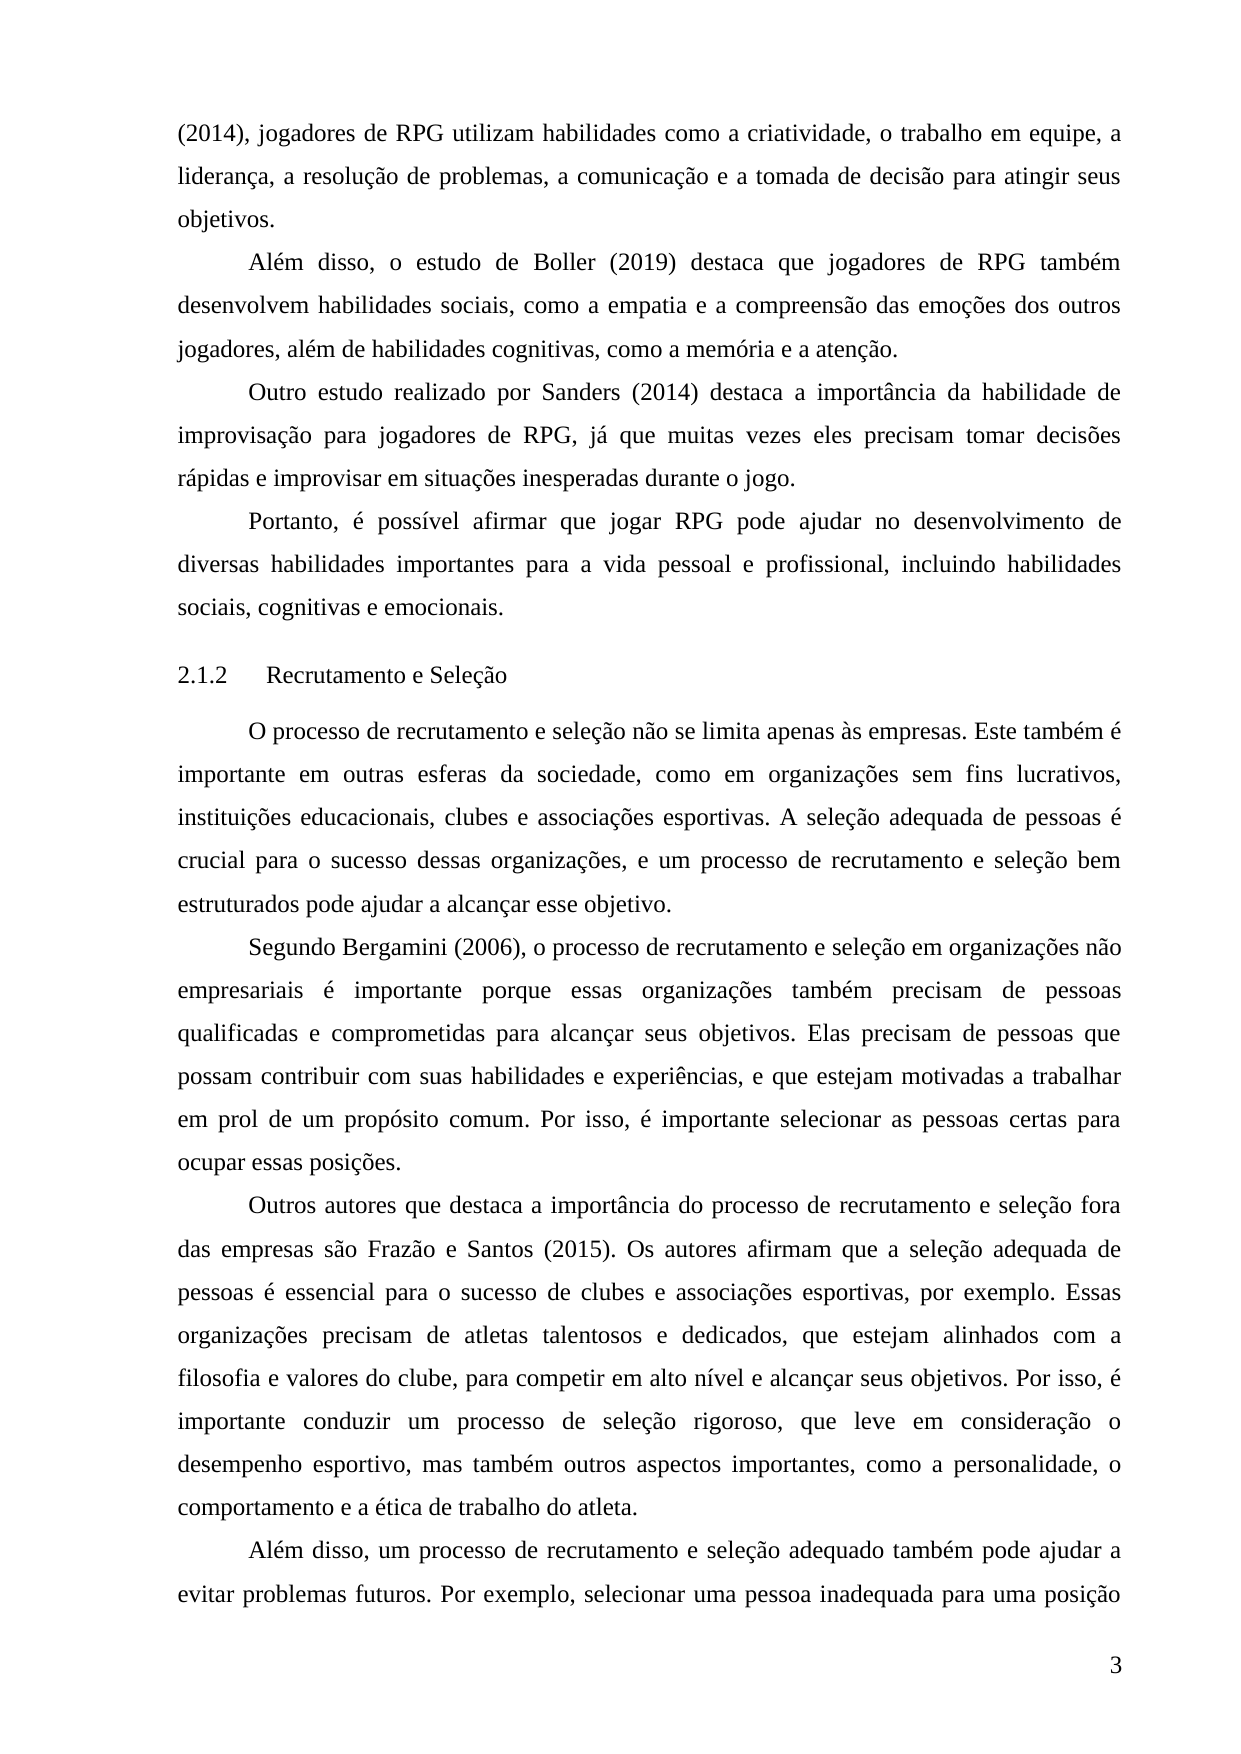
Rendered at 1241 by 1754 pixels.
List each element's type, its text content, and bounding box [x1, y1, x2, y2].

text Outros autores que destaca a importância do processo de recrutamento e seleção fora das empresas são Frazão e Santos (2015). Os autores afirmam que a seleção adequada de pessoas é essencial para o sucesso de clubes e associações esportivas, por exemplo. Essas organizações precisam de atletas talentosos e dedicados, que estejam alinhados com a filosofia e valores do clube, para competir em alto nível e alcançar seus objetivos. Por isso, é importante conduzir um processo de seleção rigoroso, que leve em consideração o desempenho esportivo, mas também outros aspectos importantes, como a personalidade, o comportamento e a ética de trabalho do atleta. [177, 1191, 1122, 1521]
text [177, 118, 1122, 233]
text Segundo Bergamini (2006), o processo de recrutamento e seleção em organizações não empresariais é importante porque essas organizações também precisam de pessoas qualificadas e comprometidas para alcançar seus objetivos. Elas precisam de pessoas que possam contribuir com suas habilidades e experiências, e que estejam motivadas a trabalhar em prol de um propósito comum. Por isso, é importante selecionar as pessoas certas para ocupar essas posições. [177, 932, 1122, 1176]
text Portanto, é possível afirmar que jogar RPG pode ajudar no desenvolvimento de diversas habilidades importantes para a vida pessoal e profissional, incluindo habilidades sociais, cognitivas e emocionais. [177, 506, 1122, 621]
text O processo de recrutamento e seleção não se limita apenas às empresas. Este também é importante em outras esferas da sociedade, como em organizações sem fins lucrativos, instituições educacionais, clubes e associações esportivas. A seleção adequada de pessoas é crucial para o sucesso dessas organizações, e um processo de recrutamento e seleção bem estruturados pode ajudar a alcançar esse objetivo. [177, 716, 1122, 917]
text Outro estudo realizado por Sanders (2014) destaca a importância da habilidade de improvisação para jogadores de RPG, já que muitas vezes eles precisam tomar decisões rápidas e improvisar em situações inesperadas durante o jogo. [177, 377, 1122, 492]
text Além disso, o estudo de Boller (2019) destaca que jogadores de RPG também desenvolvem habilidades sociais, como a empatia e a compreensão das emoções dos outros jogadores, além de habilidades cognitivas, como a memória e a atenção. [177, 247, 1122, 362]
subtitle Recrutamento e Seleção [177, 661, 1122, 689]
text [177, 1536, 1122, 1607]
